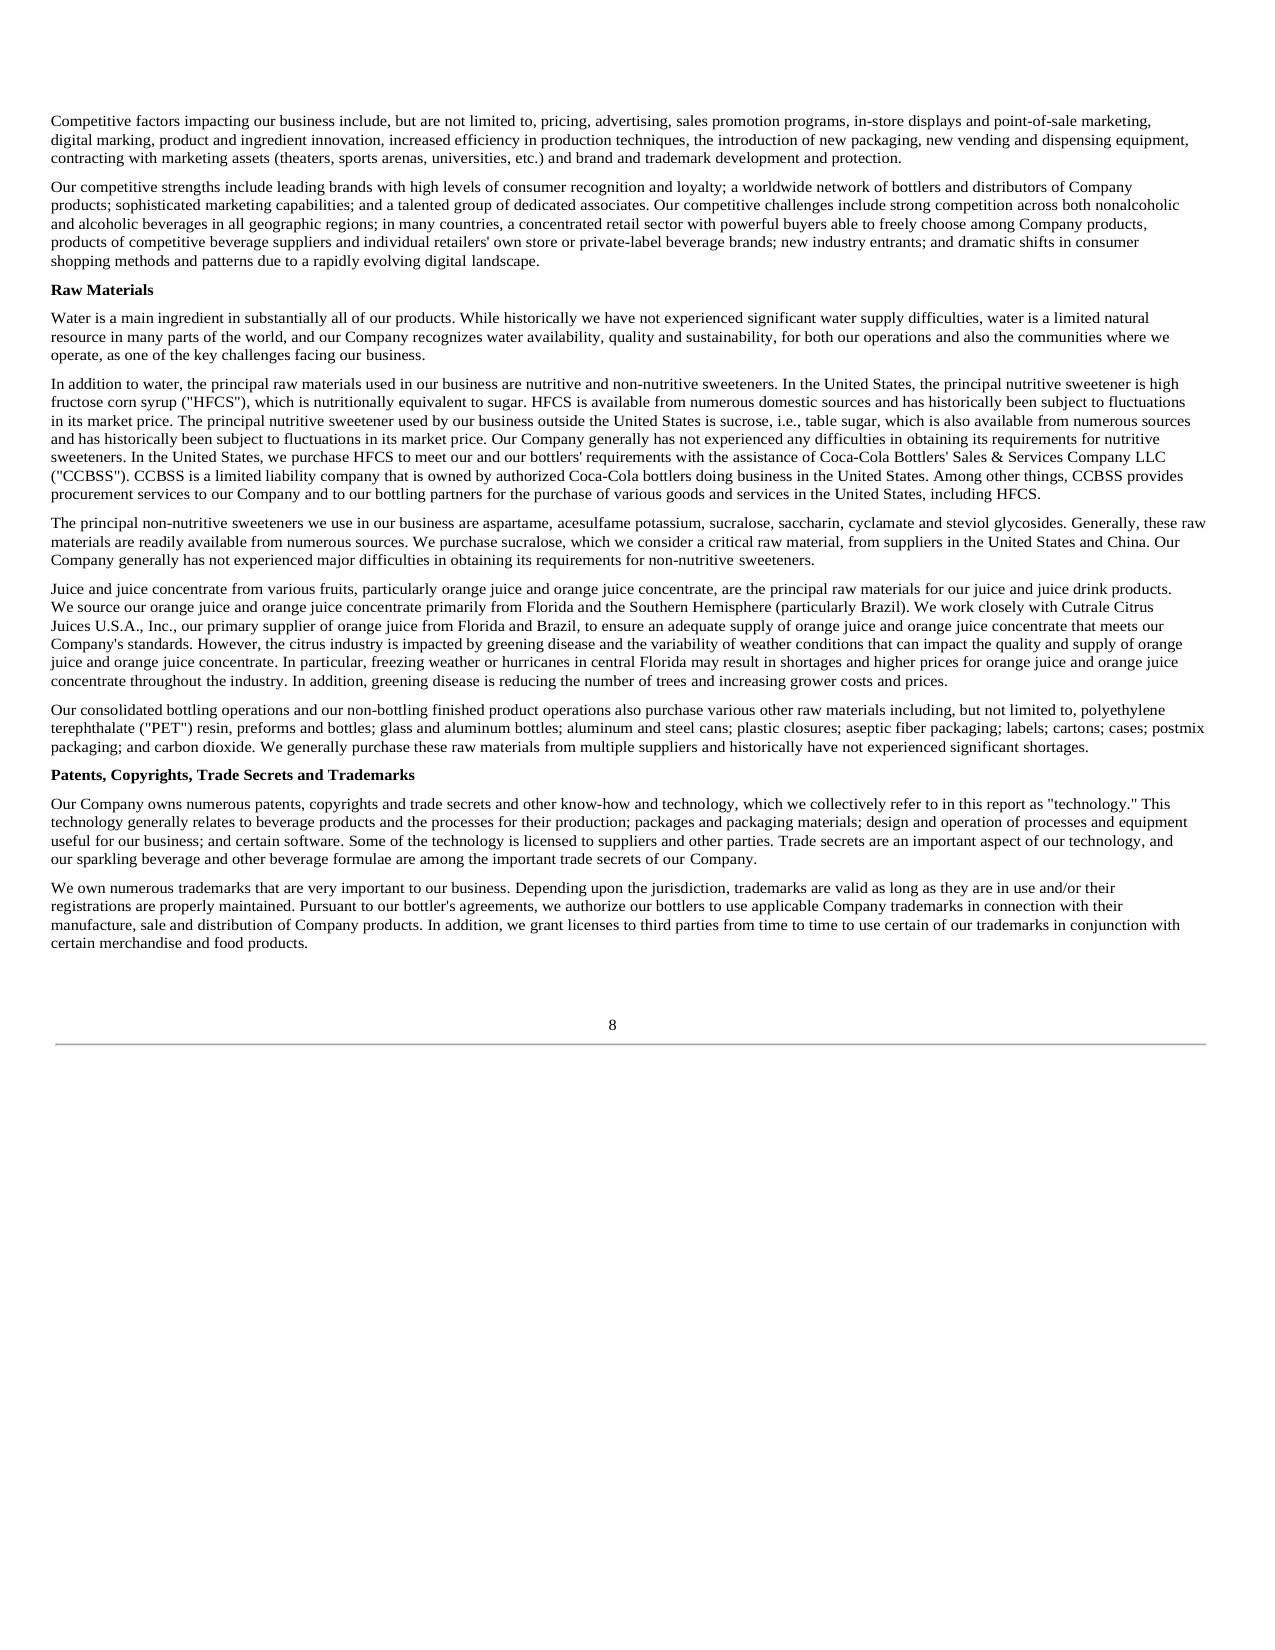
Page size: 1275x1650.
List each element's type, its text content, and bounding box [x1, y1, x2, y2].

text Our consolidated bottling operations and our non-bottling finished product operations also purchase various other raw materials including, but not limited to, polyethylene terephthalate ("PET") resin, preforms and bottles; glass and aluminum bottles; aluminum and steel cans; plastic closures; aseptic fiber packaging; labels; cartons; cases; postmix packaging; and carbon dioxide. We generally purchase these raw materials from multiple suppliers and historically have not experienced significant shortages. [51, 701, 1227, 755]
text Competitive factors impacting our business include, but are not limited to, pricing, advertising, sales promotion programs, in-store displays and point-of-sale marketing, digital marking, product and ingredient innovation, increased efficiency in production techniques, the introduction of new packaging, new vending and dispensing equipment, contracting with marketing assets (theaters, sports arenas, universities, etc.) and brand and trademark development and protection. [51, 112, 1197, 167]
subtitle Raw Materials [51, 280, 1227, 298]
text We own numerous trademarks that are very important to our business. Depending upon the jurisdiction, trademarks are valid as long as they are in use and/or their registrations are properly maintained. Pursuant to our bottler's agreements, we authorize our bottlers to use applicable Company trademarks in connection with their manufacture, sale and distribution of Company products. In addition, we grant licenses to third parties from time to time to use certain of our trademarks in conjunction with certain merchandise and food products. [51, 879, 1197, 952]
text In addition to water, the principal raw materials used in our business are nutritive and non-nutritive sweeteners. In the United States, the principal nutritive sweetener is high fructose corn syrup ("HFCS"), which is nutritionally equivalent to sugar. HFCS is available from numerous domestic sources and has historically been subject to fluctuations in its market price. The principal nutritive sweetener used by our business outside the United States is sucrose, i.e., table sugar, which is also available from numerous sources and has historically been subject to fluctuations in its market price. Our Company generally has not experienced any difficulties in obtaining its requirements for nutritive sweeteners. In the United States, we purchase HFCS to meet our and our bottlers' requirements with the assistance of Coca-Cola Bottlers' Sales & Services Company LLC ("CCBSS"). CCBSS is a limited liability company that is owned by authorized Coca-Cola bottlers doing business in the United States. Among other things, CCBSS provides procurement services to our Company and to our bottling partners for the purchase of various goods and services in the United States, including HFCS. [51, 374, 1197, 503]
text Our Company owns numerous patents, copyrights and trade secrets and other know-how and technology, which we collectively refer to in this report as "technology." This technology generally relates to beverage products and the processes for their production; packages and packaging materials; design and operation of processes and equipment useful for our business; and certain software. Some of the technology is licensed to suppliers and other parties. Trade secrets are an important aspect of our technology, and our sparkling beverage and other beverage formulae are among the important trade secrets of our Company. [51, 795, 1197, 868]
text The principal non-nutritive sweeteners we use in our business are aspartame, acesulfame potassium, sucralose, saccharin, cyclamate and steviol glycosides. Generally, these raw materials are readily available from numerous sources. We purchase sucralose, which we consider a critical raw material, from suppliers in the United States and China. Our Company generally has not experienced major difficulties in obtaining its requirements for non-nutritive sweeteners. [51, 514, 1227, 569]
subtitle Patents, Copyrights, Trade Secrets and Trademarks [51, 766, 1227, 784]
text Water is a main ingredient in substantially all of our products. While historically we have not experienced significant water supply difficulties, water is a limited natural resource in many parts of the world, and our Company recognizes water availability, quality and sustainability, for both our operations and also the communities where we operate, as one of the key challenges facing our business. [51, 309, 1178, 364]
text Juice and juice concentrate from various fruits, particularly orange juice and orange juice concentrate, are the principal raw materials for our juice and juice drink products. We source our orange juice and orange juice concentrate primarily from Florida and the Southern Hemisphere (particularly Brazil). We work closely with Cutrale Citrus Juices U.S.A., Inc., our primary supplier of orange juice from Florida and Brazil, to ensure an adequate supply of orange juice and orange juice concentrate that meets our Company's standards. However, the citrus industry is impacted by greening disease and the variability of weather conditions that can impact the quality and supply of orange juice and orange juice concentrate. In particular, freezing weather or hurricanes in central Florida may result in shortages and higher prices for orange juice and orange juice concentrate throughout the industry. In addition, greening disease is reducing the number of trees and increasing grower costs and prices. [51, 579, 1197, 689]
text Our competitive strengths include leading brands with high levels of consumer recognition and loyalty; a worldwide network of bottlers and distributors of Company products; sophisticated marketing capabilities; and a talented group of dedicated associates. Our competitive challenges include strong competition across both nonalcoholic and alcoholic beverages in all geographic regions; in many countries, a concentrated retail sector with powerful buyers able to freely choose among Company products, products of competitive beverage suppliers and individual retailers' own store or private-label beverage brands; new industry entrants; and dramatic shifts in consumer shopping methods and patterns due to a rapidly evolving digital landscape. [51, 178, 1197, 269]
text 8 [31, 1015, 1193, 1033]
